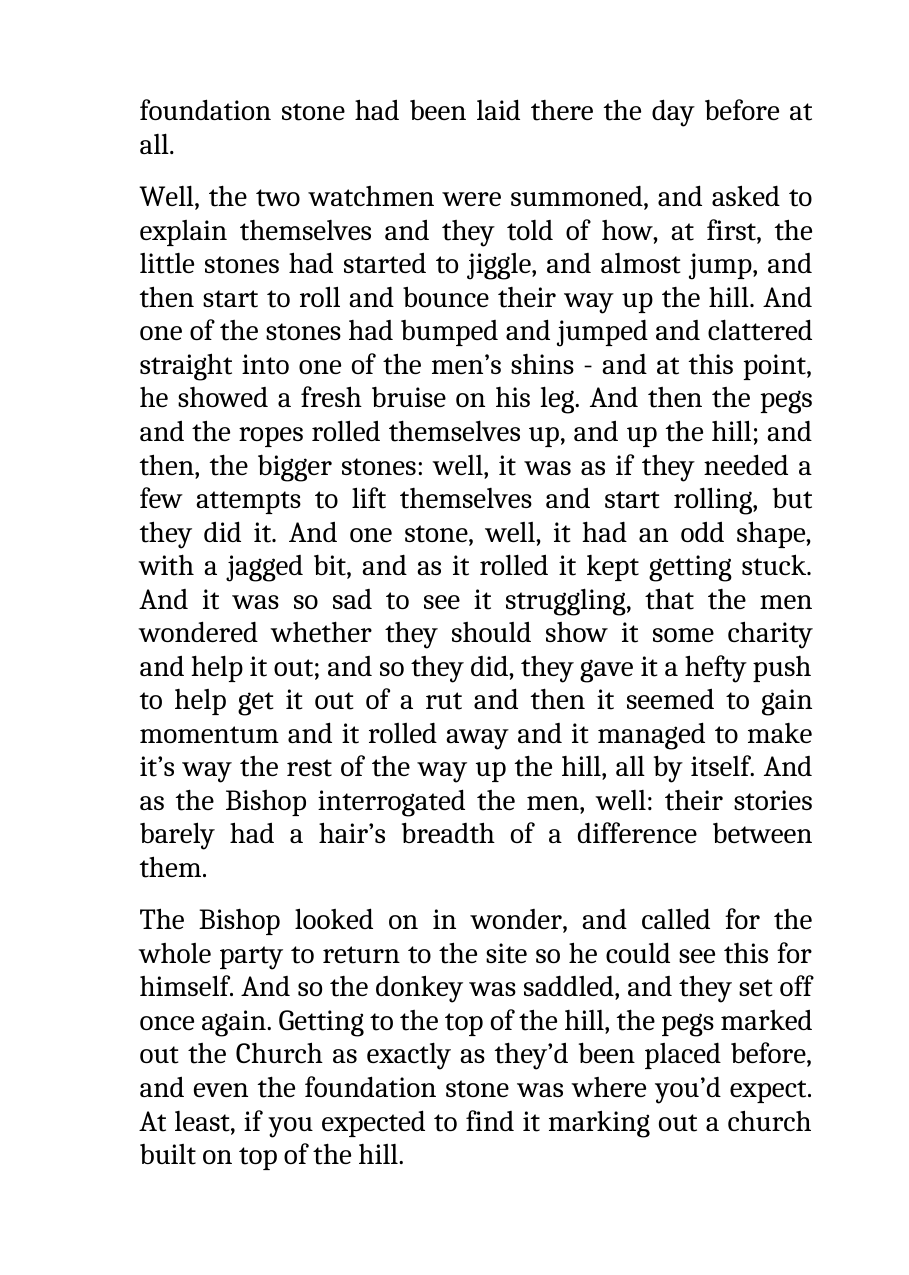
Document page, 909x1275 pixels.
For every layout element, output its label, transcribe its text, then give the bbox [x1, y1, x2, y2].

text The Bishop looked on in wonder, and called for the whole party to return to the site so he could see this for himself. And so the donkey was saddled, and they set off once again. Getting to the top of the hill, the pegs marked out the Church as exactly as they’d been placed before, and even the foundation stone was where you’d expect. At least, if you expected to find it marking out a church built on top of the hill. [139, 903, 814, 1172]
text Well, the two watchmen were summoned, and asked to explain themselves and they told of how, at first, the little stones had started to jiggle, and almost jump, and then start to roll and bounce their way up the hill. And one of the stones had bumped and jumped and clattered straight into one of the men’s shins - and at this point, he showed a fresh bruise on his leg. And then the pegs and the ropes rolled themselves up, and up the hill; and then, the bigger stones: well, it was as if they needed a few attempts to lift themselves and start rolling, but they did it. And one stone, well, it had an odd shape, with a jagged bit, and as it rolled it kept getting stuck. And it was so sad to see it struggling, that the men wondered whether they should show it some charity and help it out; and so they did, they gave it a hefty push to help get it out of a rut and then it seemed to gain momentum and it rolled away and it managed to make it’s way the rest of the way up the hill, all by itself. And as the Bishop interrogated the men, well: their stories barely had a hair’s breadth of a difference between them. [139, 180, 814, 885]
